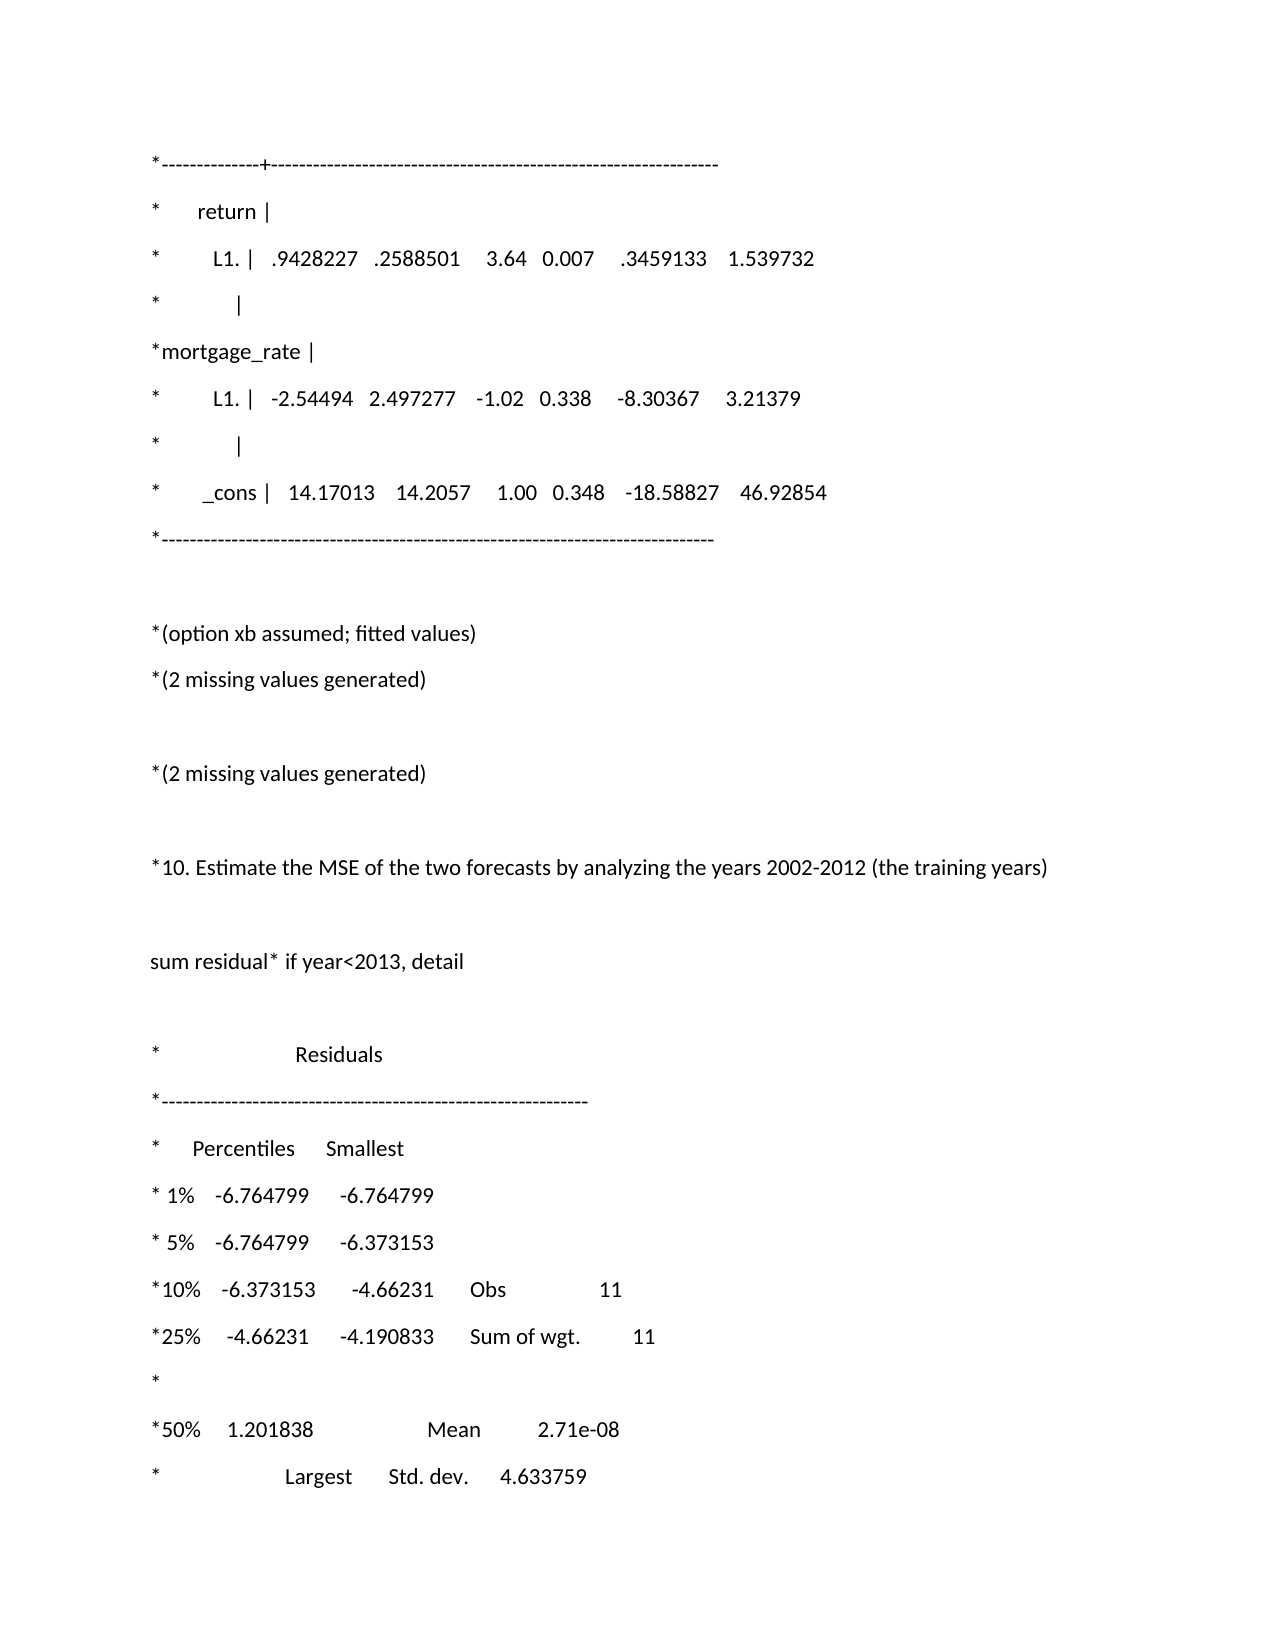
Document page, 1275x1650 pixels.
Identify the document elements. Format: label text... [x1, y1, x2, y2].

text * L1. | .9428227 .2588501 3.64 0.007 .3459133 1.539732 [150, 244, 1125, 272]
text *25% -4.66231 -4.190833 Sum of wgt. 11 [150, 1322, 1125, 1350]
text * [150, 1369, 1125, 1397]
text * 1% -6.764799 -6.764799 [150, 1181, 1125, 1209]
text * 5% -6.764799 -6.373153 [150, 1228, 1125, 1256]
text *(option xb assumed; fitted values) [150, 619, 1125, 647]
text *------------------------------------------------------------- [150, 1087, 1125, 1116]
text * return | [150, 197, 1125, 225]
text sum residual* if year<2013, detail [150, 947, 1125, 975]
text * Largest Std. dev. 4.633759 [150, 1462, 1125, 1491]
text *------------------------------------------------------------------------------- [150, 525, 1125, 553]
text * | [150, 431, 1125, 459]
text * L1. | -2.54494 2.497277 -1.02 0.338 -8.30367 3.21379 [150, 384, 1125, 412]
text *10% -6.373153 -4.66231 Obs 11 [150, 1275, 1125, 1303]
text *50% 1.201838 Mean 2.71e-08 [150, 1416, 1125, 1444]
text *(2 missing values generated) [150, 759, 1125, 787]
text * Residuals [150, 1041, 1125, 1069]
text * _cons | 14.17013 14.2057 1.00 0.348 -18.58827 46.92854 [150, 478, 1125, 506]
text * Percentiles Smallest [150, 1134, 1125, 1162]
text *10. Estimate the MSE of the two forecasts by analyzing the years 2002-2012 (the training years) [150, 853, 1125, 881]
text *--------------+---------------------------------------------------------------- [150, 150, 1125, 178]
text * | [150, 291, 1125, 319]
text *mortgage_rate | [150, 337, 1125, 366]
text *(2 missing values generated) [150, 666, 1125, 694]
